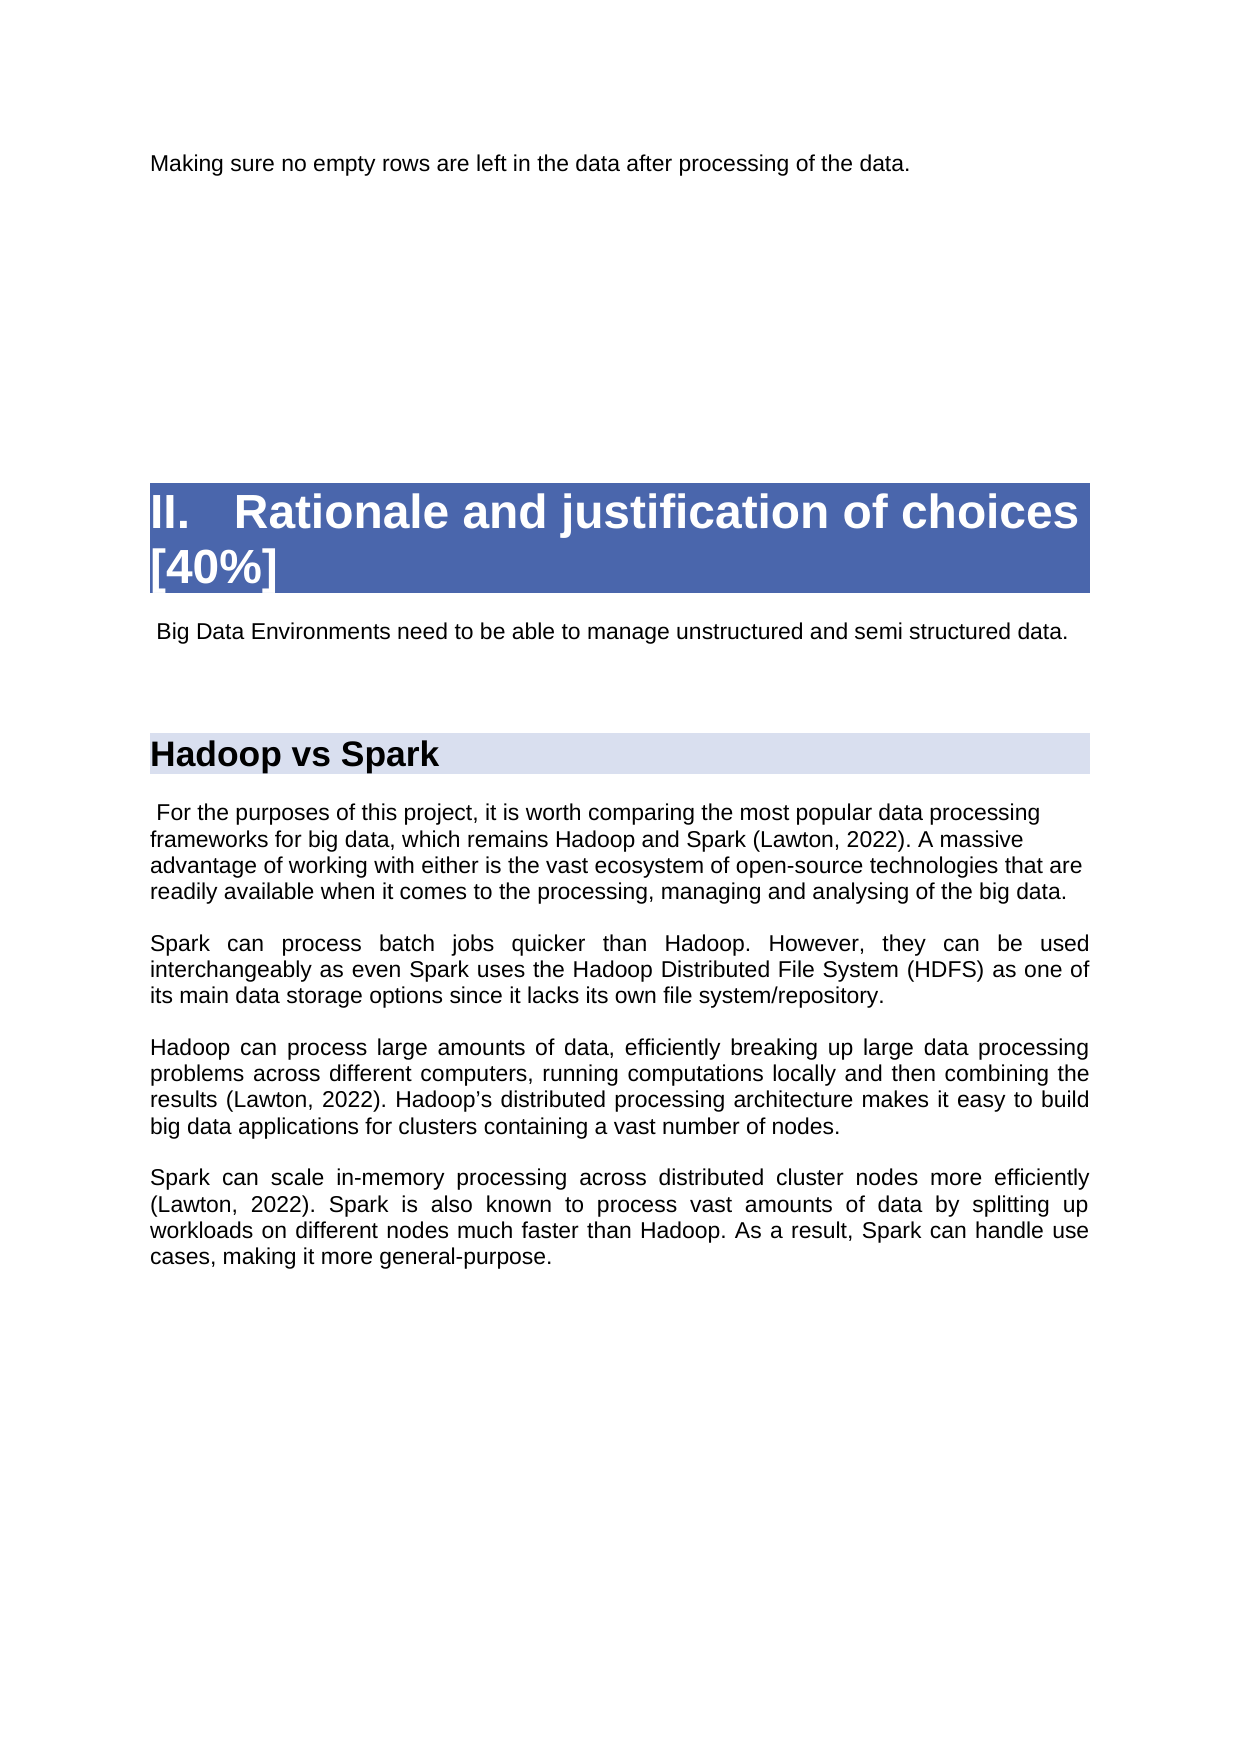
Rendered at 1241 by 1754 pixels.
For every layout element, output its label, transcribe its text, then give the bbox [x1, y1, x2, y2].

text Hadoop can process large amounts of data, efficiently breaking up large data processing problems across different computers, running computations locally and then combining the results (Lawton, 2022). Hadoop’s distributed processing architecture makes it easy to build big data applications for clusters containing a vast number of nodes. [150, 1034, 1090, 1139]
text Big Data Environments need to be able to manage unstructured and semi structured data. [150, 618, 1090, 645]
subtitle Hadoop vs Spark [150, 733, 1090, 774]
text Spark can process batch jobs quicker than Hadoop. However, they can be used interchangeably as even Spark uses the Hadoop Distributed File System (HDFS) as one of its main data storage options since it lacks its own file system/repository. [150, 930, 1090, 1009]
subtitle II. Rationale and justification of choices [40%] [150, 483, 1090, 593]
text Spark can scale in-memory processing across distributed cluster nodes more efficiently (Lawton, 2022). Spark is also known to process vast amounts of data by splitting up workloads on different nodes much faster than Hadoop. As a result, Spark can handle use cases, making it more general-purpose. [150, 1164, 1090, 1269]
text For the purposes of this project, it is worth comparing the most popular data processing frameworks for big data, which remains Hadoop and Spark (Lawton, 2022). A massive advantage of working with either is the vast ecosystem of open-source technologies that are readily available when it comes to the processing, managing and analysing of the big data. [150, 799, 1090, 905]
text Making sure no empty rows are left in the data after processing of the data. [150, 150, 1090, 176]
